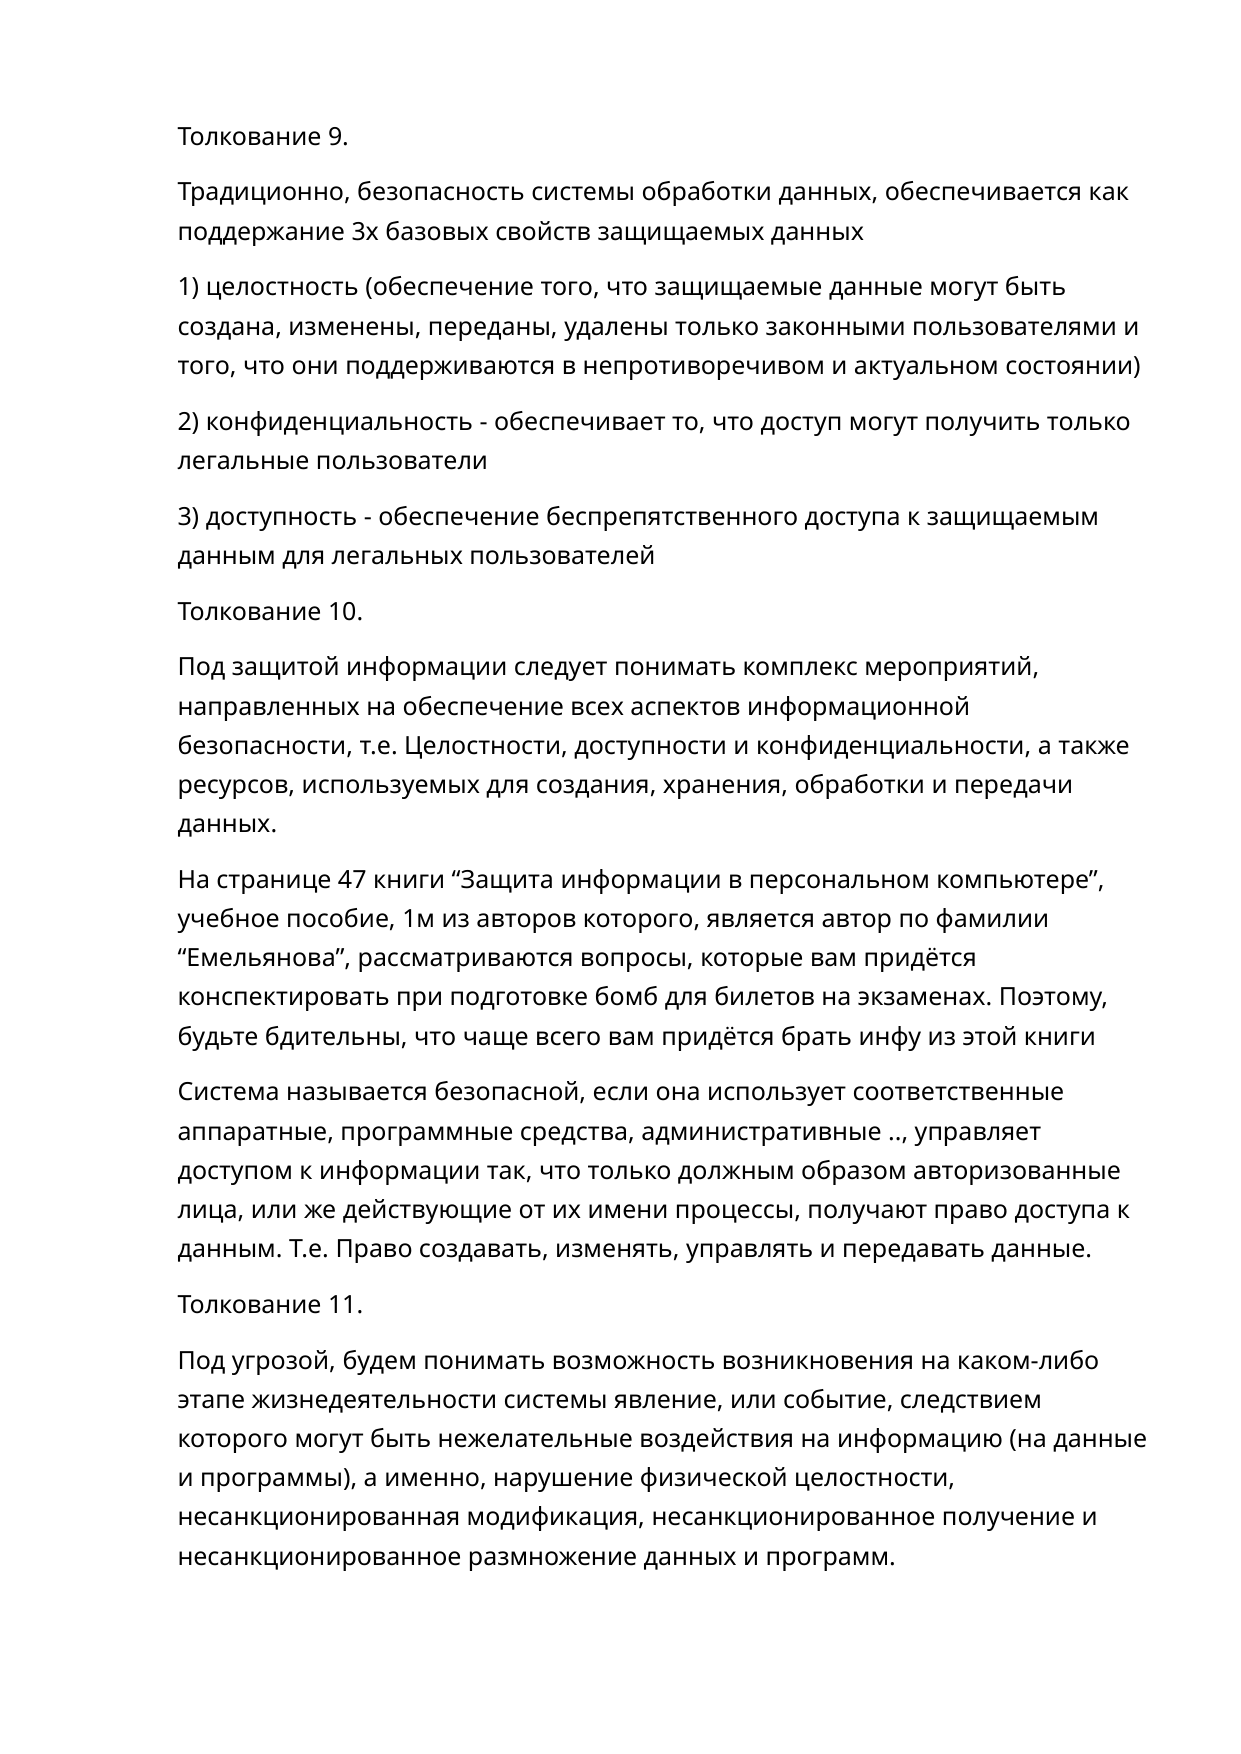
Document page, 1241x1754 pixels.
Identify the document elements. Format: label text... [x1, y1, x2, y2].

text Толкование 11. [177, 1286, 1152, 1321]
text Толкование 10. [177, 593, 1152, 627]
text Толкование 9. [177, 118, 1152, 152]
text Под угрозой, будем понимать возможность возникновения на каком-либо этапе жизнедеятельности системы явление, или событие, следствием которого могут быть нежелательные воздействия на информацию (на данные и программы), а именно, нарушение физической целостности, несанкционированная модификация, несанкционированное получение и несанкционированное размножение данных и программ. [177, 1342, 1152, 1572]
text На странице 47 книги “Защита информации в персональном компьютере”, учебное пособие, 1м из авторов которого, является автор по фамилии “Емельянова”, рассматриваются вопросы, которые вам придётся конспектировать при подготовке бомб для билетов на экзаменах. Поэтому, будьте бдительны, что чаще всего вам придётся брать инфу из этой книги [177, 861, 1152, 1052]
text 2) конфиденциальность - обеспечивает то, что доступ могут получить только легальные пользователи [177, 403, 1152, 476]
text 3) доступность - обеспечение беспрепятственного доступа к защищаемым данным для легальных пользователей [177, 498, 1152, 571]
text 1) целостность (обеспечение того, что защищаемые данные могут быть создана, изменены, переданы, удалены только законными пользователями и того, что они поддерживаются в непротиворечивом и актуальном состоянии) [177, 269, 1152, 381]
text Традиционно, безопасность системы обработки данных, обеспечивается как поддержание 3х базовых свойств защищаемых данных [177, 174, 1152, 247]
text Система называется безопасной, если она использует соответственные аппаратные, программные средства, административные .., управляет доступом к информации так, что только должным образом авторизованные лица, или же действующие от их имени процессы, получают право доступа к данным. Т.е. Право создавать, изменять, управлять и передавать данные. [177, 1074, 1152, 1265]
text Под защитой информации следует понимать комплекс мероприятий, направленных на обеспечение всех аспектов информационной безопасности, т.е. Целостности, доступности и конфиденциальности, а также ресурсов, используемых для создания, хранения, обработки и передачи данных. [177, 649, 1152, 840]
